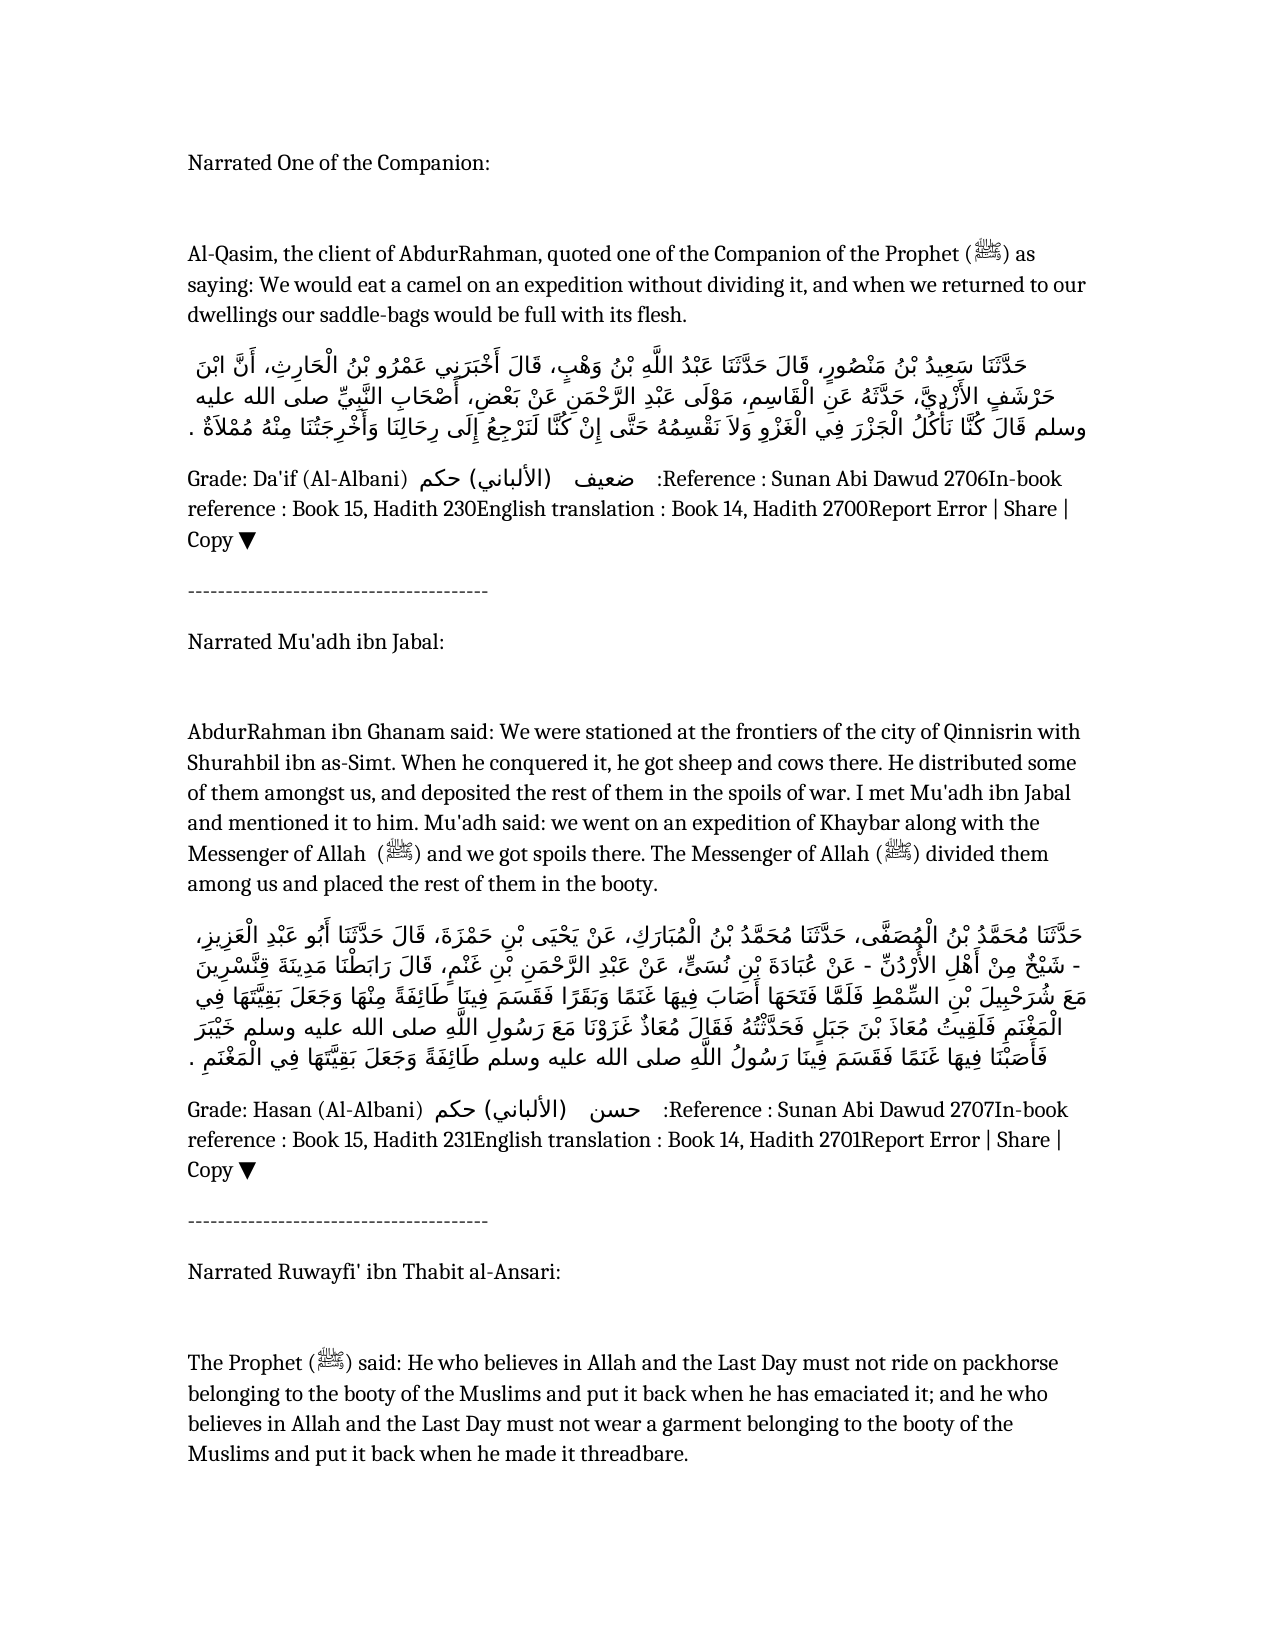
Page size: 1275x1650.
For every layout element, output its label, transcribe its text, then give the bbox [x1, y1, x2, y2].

text حَدَّثَنَا سَعِيدُ بْنُ مَنْصُورٍ، قَالَ حَدَّثَنَا عَبْدُ اللَّهِ بْنُ وَهْبٍ، قَالَ أَخْبَرَنِي عَمْرُو بْنُ الْحَارِثِ، أَنَّ ابْنَ حَرْشَفٍ الأَزْدِيَّ، حَدَّثَهُ عَنِ الْقَاسِمِ، مَوْلَى عَبْدِ الرَّحْمَنِ عَنْ بَعْضِ، أَصْحَابِ النَّبِيِّ صلى الله عليه وسلم قَالَ كُنَّا نَأْكُلُ الْجَزْرَ فِي الْغَزْوِ وَلاَ نَقْسِمُهُ حَتَّى إِنْ كُنَّا لَنَرْجِعُ إِلَى رِحَالِنَا وَأَخْرِجَتُنَا مِنْهُ مُمْلاَةٌ ‏.‏ [187, 353, 1087, 441]
text Narrated Mu'adh ibn Jabal: AbdurRahman ibn Ghanam said: We were stationed at the frontiers of the city of Qinnisrin with Shurahbil ibn as-Simt. When he conquered it, he got sheep and cows there. He distributed some of them amongst us, and deposited the rest of them in the spoils of war. I met Mu'adh ibn Jabal and mentioned it to him. Mu'adh said: we went on an expedition of Khaybar along with the Messenger of Allah (ﷺ) and we got spoils there. The Messenger of Allah (ﷺ) divided them among us and placed the rest of them in the booty. [187, 628, 1087, 897]
text Narrated One of the Companion: Al-Qasim, the client of AbdurRahman, quoted one of the Companion of the Prophet (ﷺ) as saying: We would eat a camel on an expedition without dividing it, and when we returned to our dwellings our saddle-bags would be full with its flesh. [187, 150, 1087, 328]
text حَدَّثَنَا مُحَمَّدُ بْنُ الْمُصَفَّى، حَدَّثَنَا مُحَمَّدُ بْنُ الْمُبَارَكِ، عَنْ يَحْيَى بْنِ حَمْزَةَ، قَالَ حَدَّثَنَا أَبُو عَبْدِ الْعَزِيزِ، - شَيْخٌ مِنْ أَهْلِ الأُرْدُنِّ - عَنْ عُبَادَةَ بْنِ نُسَىٍّ، عَنْ عَبْدِ الرَّحْمَنِ بْنِ غَنْمٍ، قَالَ رَابَطْنَا مَدِينَةَ قِنَّسْرِينَ مَعَ شُرَحْبِيلَ بْنِ السِّمْطِ فَلَمَّا فَتَحَهَا أَصَابَ فِيهَا غَنَمًا وَبَقَرًا فَقَسَمَ فِينَا طَائِفَةً مِنْهَا وَجَعَلَ بَقِيَّتَهَا فِي الْمَغْنَمِ فَلَقِيتُ مُعَاذَ بْنَ جَبَلٍ فَحَدَّثْتُهُ فَقَالَ مُعَاذٌ غَزَوْنَا مَعَ رَسُولِ اللَّهِ صلى الله عليه وسلم خَيْبَرَ فَأَصَبْنَا فِيهَا غَنَمًا فَقَسَمَ فِينَا رَسُولُ اللَّهِ صلى الله عليه وسلم طَائِفَةً وَجَعَلَ بَقِيَّتَهَا فِي الْمَغْنَمِ ‏.‏ [187, 922, 1087, 1071]
text Narrated Ruwayfi' ibn Thabit al-Ansari: The Prophet (ﷺ) said: He who believes in Allah and the Last Day must not ride on packhorse belonging to the booty of the Muslims and put it back when he has emaciated it; and he who believes in Allah and the Last Day must not wear a garment belonging to the booty of the Muslims and put it back when he made it threadbare. [187, 1259, 1087, 1467]
text Grade: Da'if (Al-Albani) ضعيف (الألباني) حكم :Reference : Sunan Abi Dawud 2706In-book reference : Book 15, Hadith 230English translation : Book 14, Hadith 2700Report Error | Share | Copy ▼ [187, 465, 1087, 553]
text ---------------------------------------- [187, 1208, 1087, 1234]
text ---------------------------------------- [187, 577, 1087, 604]
text Grade: Hasan (Al-Albani) حسن (الألباني) حكم :Reference : Sunan Abi Dawud 2707In-book reference : Book 15, Hadith 231English translation : Book 14, Hadith 2701Report Error | Share | Copy ▼ [187, 1096, 1087, 1183]
